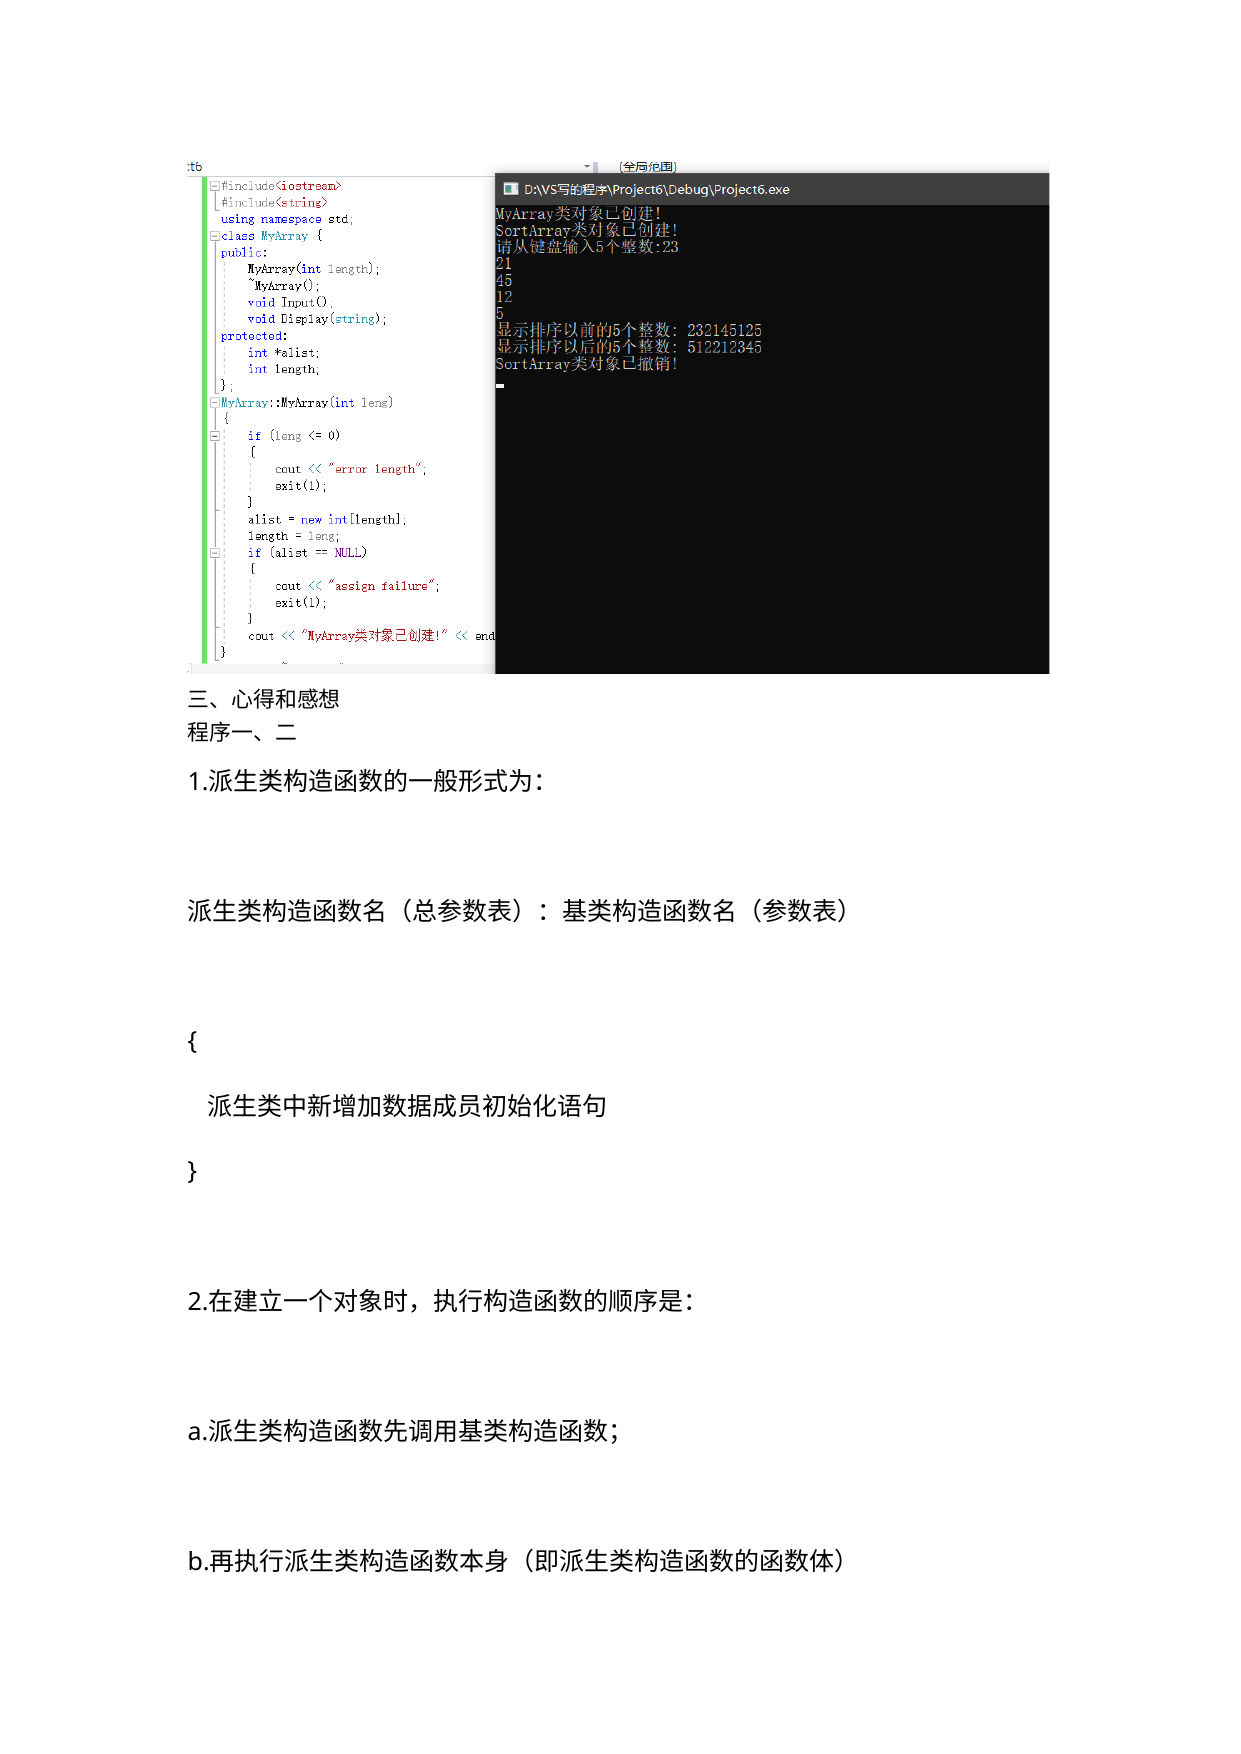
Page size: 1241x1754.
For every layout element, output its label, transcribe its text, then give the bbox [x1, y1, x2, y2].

list 心得和感想 [187, 682, 1053, 714]
list 程序一、二 [187, 714, 1053, 747]
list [187, 747, 1053, 1592]
picture [187, 162, 1050, 674]
